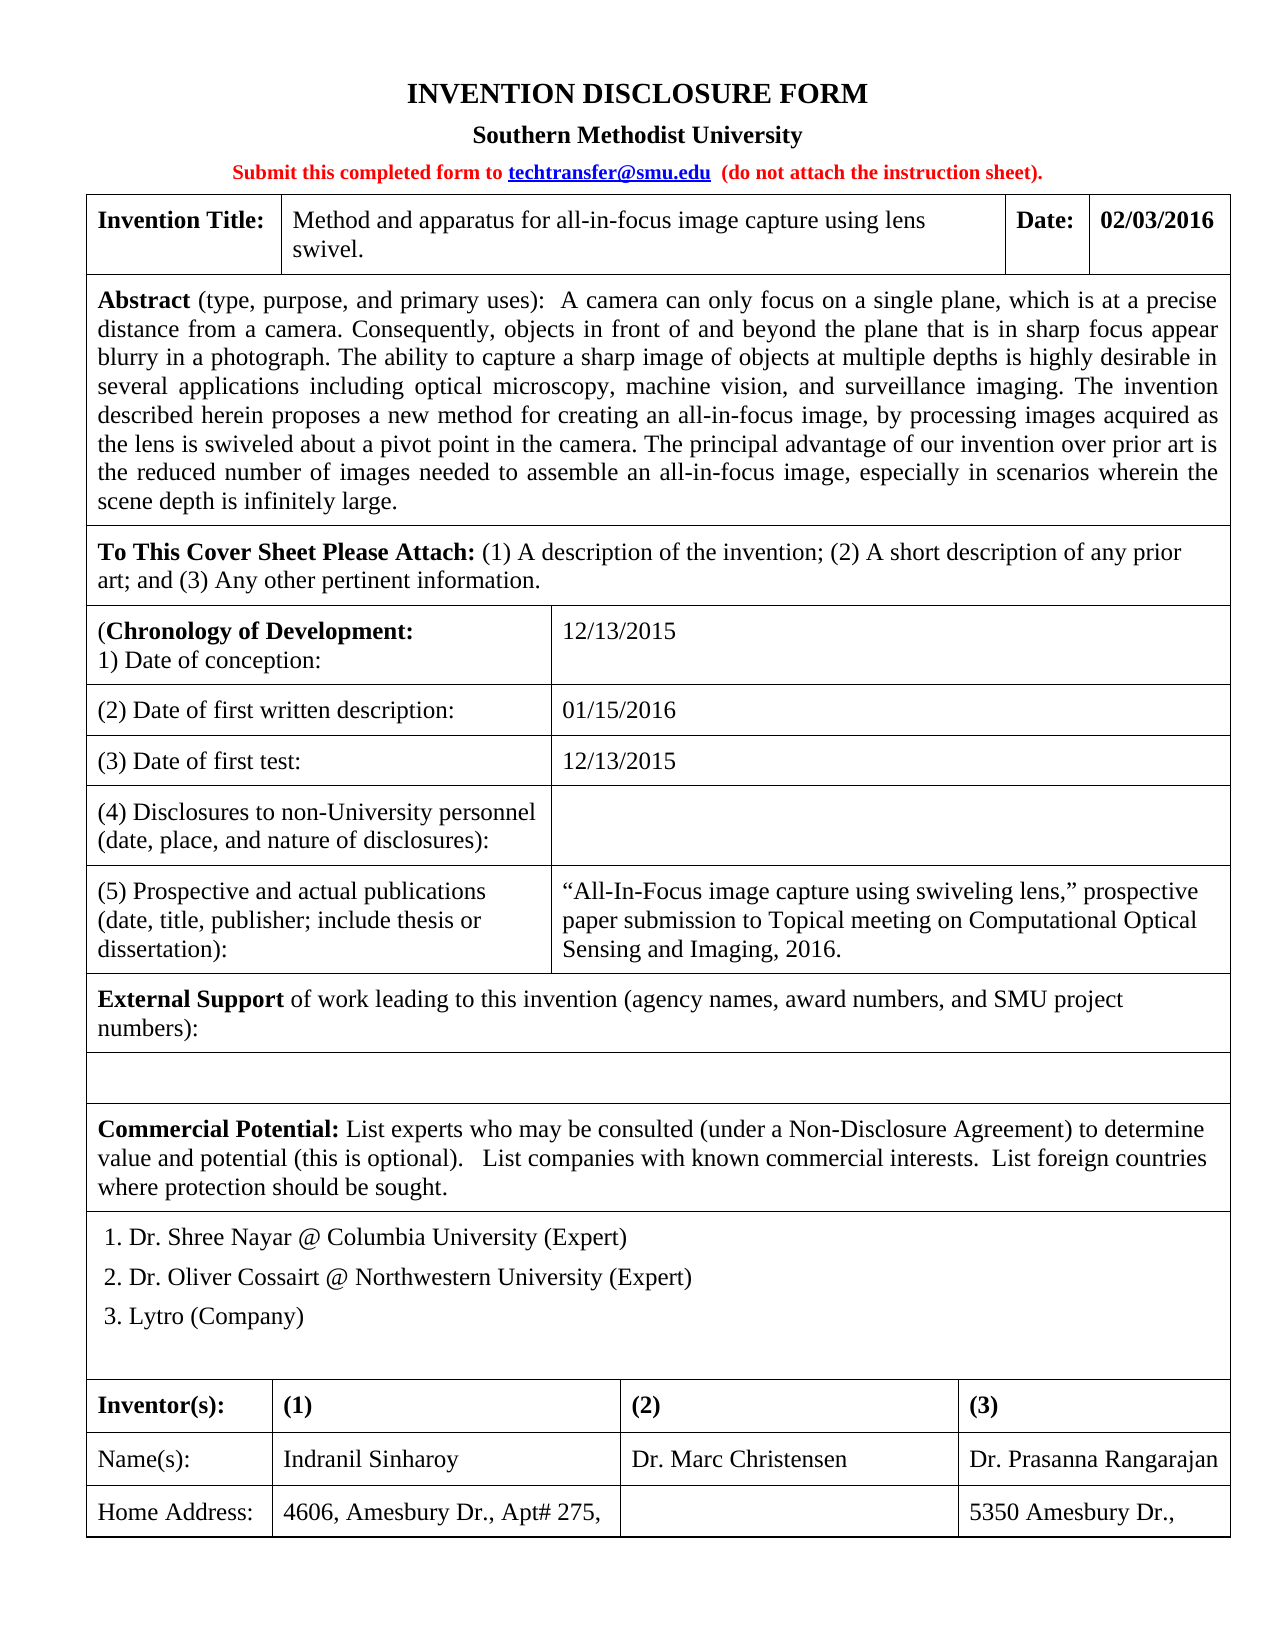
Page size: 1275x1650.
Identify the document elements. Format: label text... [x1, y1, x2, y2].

table_header Method and apparatus for all-in-focus image capture using lens swivel. [282, 195, 1005, 273]
table_cell External Support of work leading to this invention (agency names, award numbers, and SMU project numbers): [87, 974, 1230, 1052]
table_cell (2) Date of first written description: [87, 685, 551, 735]
table_cell 01/15/2016 [552, 685, 1230, 735]
table_cell [87, 1053, 1230, 1103]
table_cell 1. Dr. Shree Nayar @ Columbia University (Expert) 2. Dr. Oliver Cossairt @ Northwestern University (Expert) 3. Lytro (Company) [87, 1212, 1230, 1379]
table_cell [552, 786, 1230, 865]
table_cell Abstract (type, purpose, and primary uses): A camera can only focus on a single plane, which is at a precise distance from a camera. Consequently, objects in front of and beyond the plane that is in sharp focus appear blurry in a photograph. The ability to capture a sharp image of objects at multiple depths is highly desirable in several applications including optical microscopy, machine vision, and surveillance imaging. The invention described herein proposes a new method for creating an all-in-focus image, by processing images acquired as the lens is swiveled about a pivot point in the camera. The principal advantage of our invention over prior art is the reduced number of images needed to assemble an all-in-focus image, especially in scenarios wherein the scene depth is infinitely large. [87, 275, 1230, 525]
table_cell Inventor(s): [87, 1380, 272, 1432]
table_cell Home Address: [87, 1486, 272, 1536]
table_cell 12/13/2015 [552, 736, 1230, 785]
table_header Date: [1006, 195, 1089, 273]
table_header 02/03/2016 [1090, 195, 1230, 273]
table_header Invention Title: [87, 195, 281, 273]
table_cell “All-In-Focus image capture using swiveling lens,” prospective paper submission to Topical meeting on Computational Optical Sensing and Imaging, 2016. [552, 866, 1230, 973]
subtitle Submit this completed form to techtransfer@smu.edu (do not attach the instruction sheet). [75, 159, 1200, 184]
table_cell 12/13/2015 [552, 606, 1230, 684]
table_cell Dr. Marc Christensen [621, 1433, 958, 1485]
table_cell Dr. Prasanna Rangarajan [959, 1433, 1230, 1485]
table_cell (3) Date of first test: [87, 736, 551, 785]
table_cell (5) Prospective and actual publications (date, title, publisher; include thesis or dissertation): [87, 866, 551, 973]
text INVENTION DISCLOSURE FORM [75, 76, 1200, 110]
table_cell Commercial Potential: List experts who may be consulted (under a Non-Disclosure Agreement) to determine value and potential (this is optional). List companies with known commercial interests. List foreign countries where protection should be sought. [87, 1104, 1230, 1211]
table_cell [273, 1486, 620, 1536]
table_cell (1) [273, 1380, 620, 1432]
table_cell To This Cover Sheet Please Attach: (1) A description of the invention; (2) A short description of any prior art; and (3) Any other pertinent information. [87, 526, 1230, 605]
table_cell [959, 1486, 1230, 1536]
table_cell (4) Disclosures to non-University personnel (date, place, and nature of disclosures): [87, 786, 551, 865]
table_cell [621, 1486, 958, 1536]
table_cell Indranil Sinharoy [273, 1433, 620, 1485]
text Southern [75, 120, 1200, 149]
table_cell (Chronology of Development: 1) Date of conception: [87, 606, 551, 684]
table_cell (3) [959, 1380, 1230, 1432]
table_cell Name(s): [87, 1433, 272, 1485]
table_cell (2) [621, 1380, 958, 1432]
